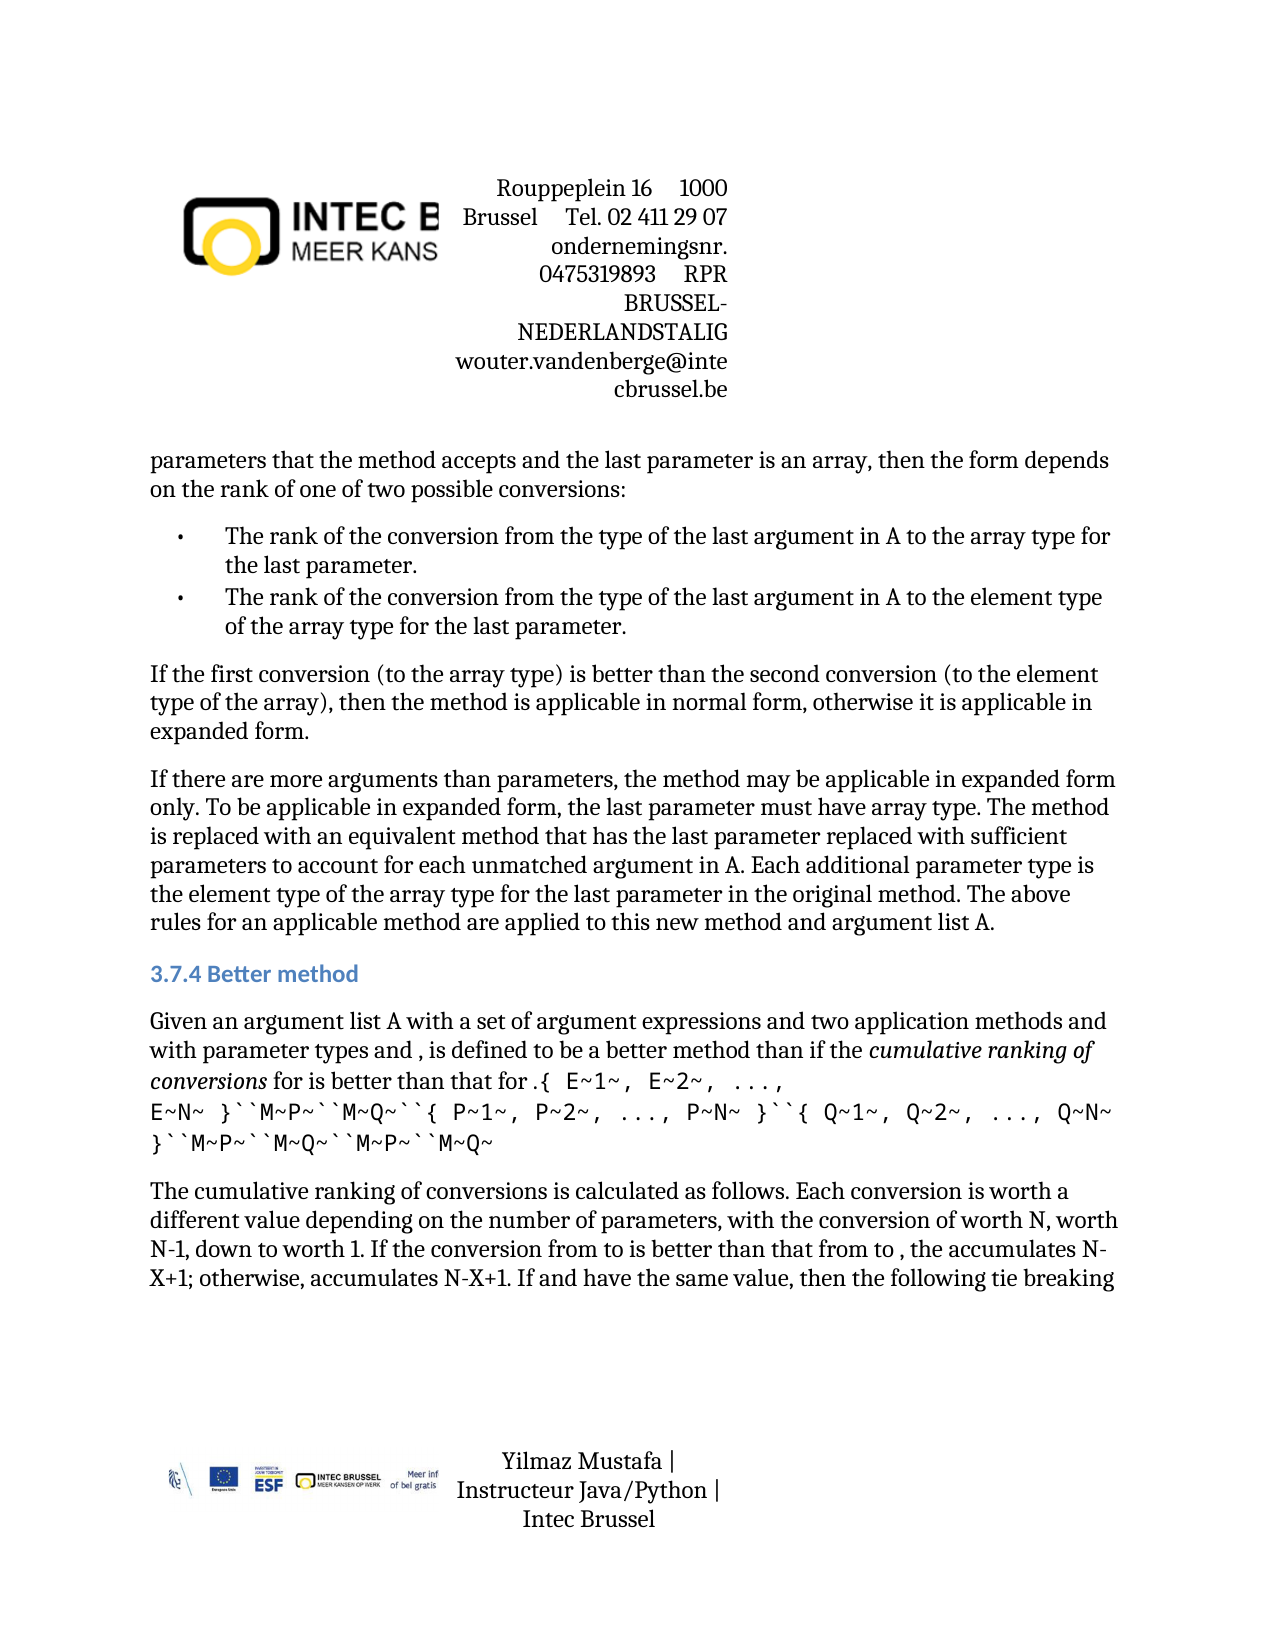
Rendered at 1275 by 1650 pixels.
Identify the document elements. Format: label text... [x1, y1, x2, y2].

picture [168, 1447, 439, 1512]
text If the first conversion (to the array type) is better than the second conversion (to the element type of the array), then the method is applicable in normal form, otherwise it is applicable in expanded form. [150, 659, 1125, 746]
list The rank of the conversion from the type of the last argument in A to the array type for the last parameter. [175, 522, 1125, 579]
picture [168, 174, 439, 293]
subtitle 3.7.4 Better method [150, 958, 1125, 988]
text Given an argument list A with a set of argument expressions and two application methods and with parameter types and , is defined to be a better method than if the cumulative ranking of conversions for is better than that for .{ E~1~, E~2~, ..., E~N~ }``M~P~``M~Q~``{ P~1~, P~2~, ..., P~N~ }``{ Q~1~, Q~2~, ..., Q~N~ }``M~P~``M~Q~``M~P~``M~Q~ [150, 1007, 1125, 1158]
text If there are more arguments than parameters, the method may be applicable in expanded form only. To be applicable in expanded form, the last parameter must have array type. The method is replaced with an equivalent method that has the last parameter replaced with sufficient parameters to account for each unmatched argument in A. Each additional parameter type is the element type of the array type for the last parameter in the original method. The above rules for an applicable method are applied to this new method and argument list A. [150, 764, 1125, 937]
list The rank of the conversion from the type of the last argument in A to the element type of the array type for the last parameter. [175, 583, 1125, 641]
